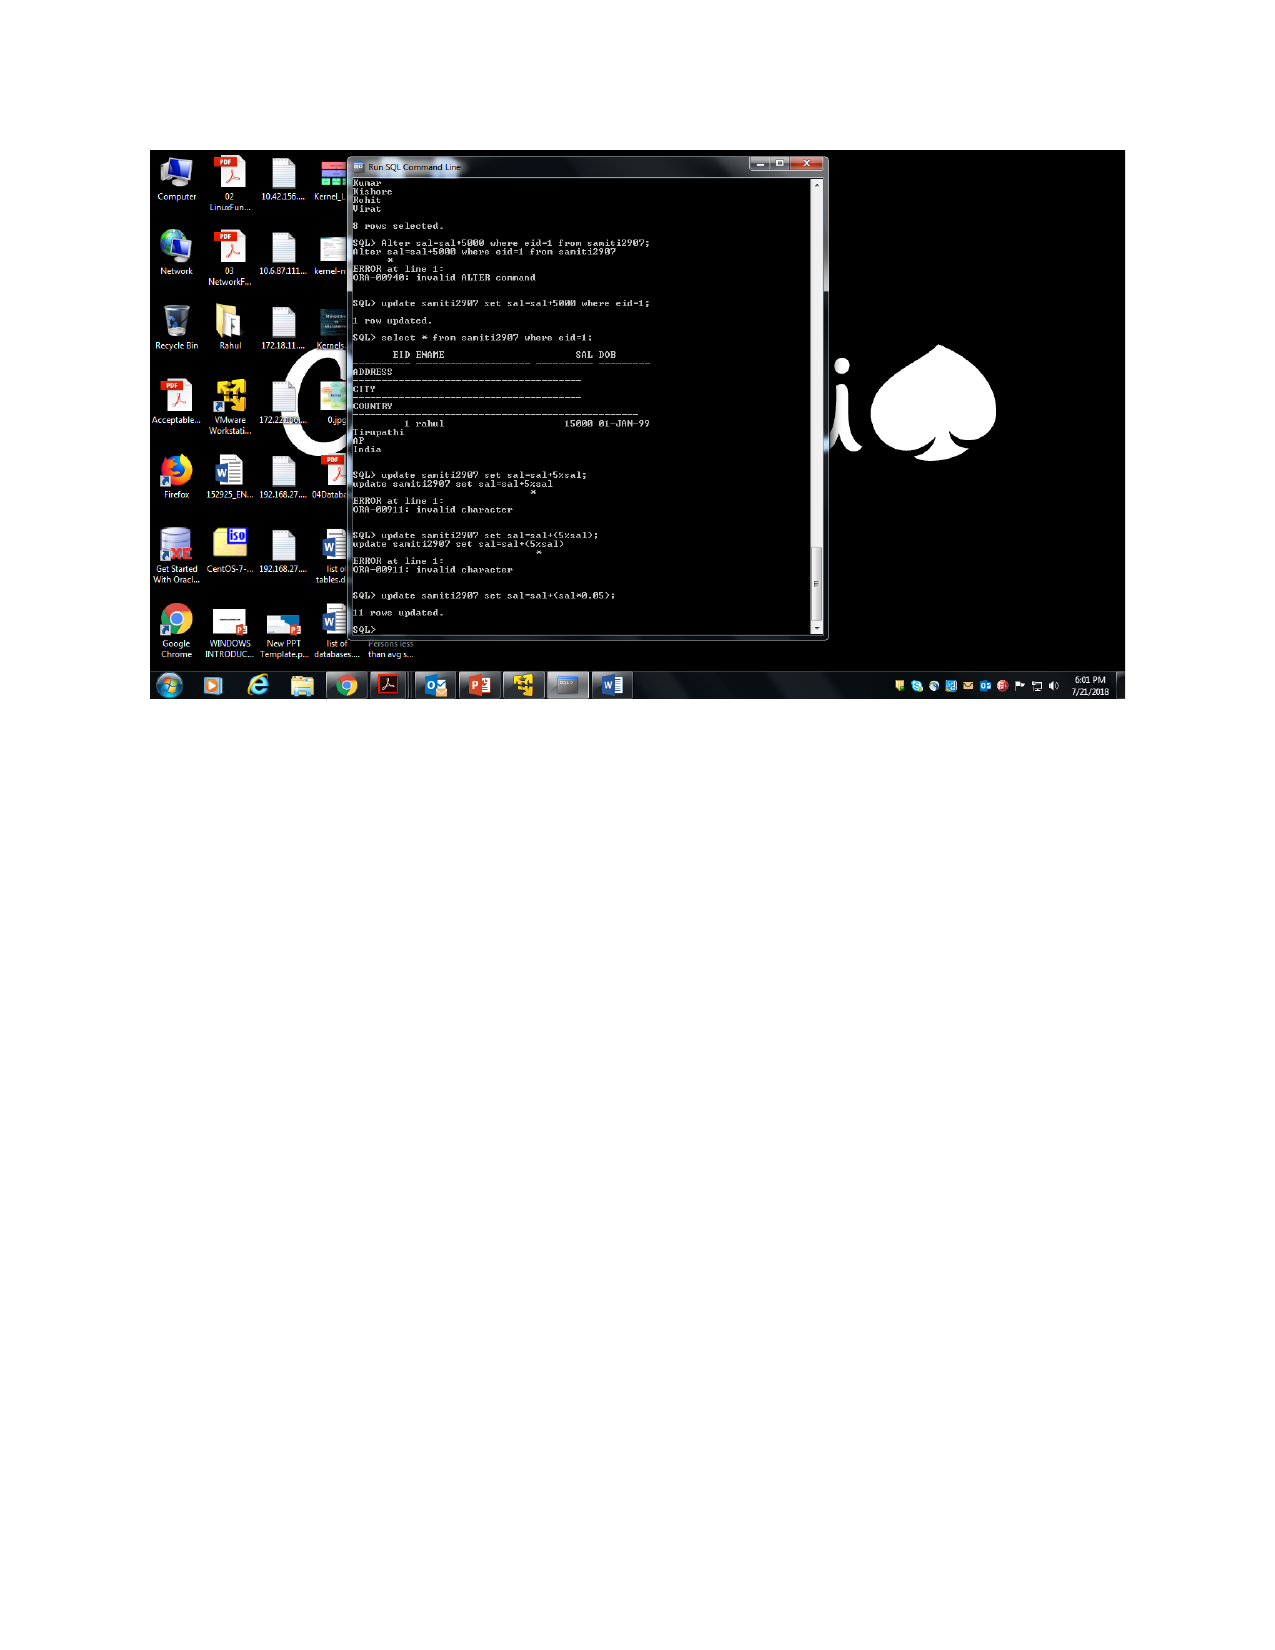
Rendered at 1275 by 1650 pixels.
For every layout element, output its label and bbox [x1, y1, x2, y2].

picture [150, 150, 1125, 699]
